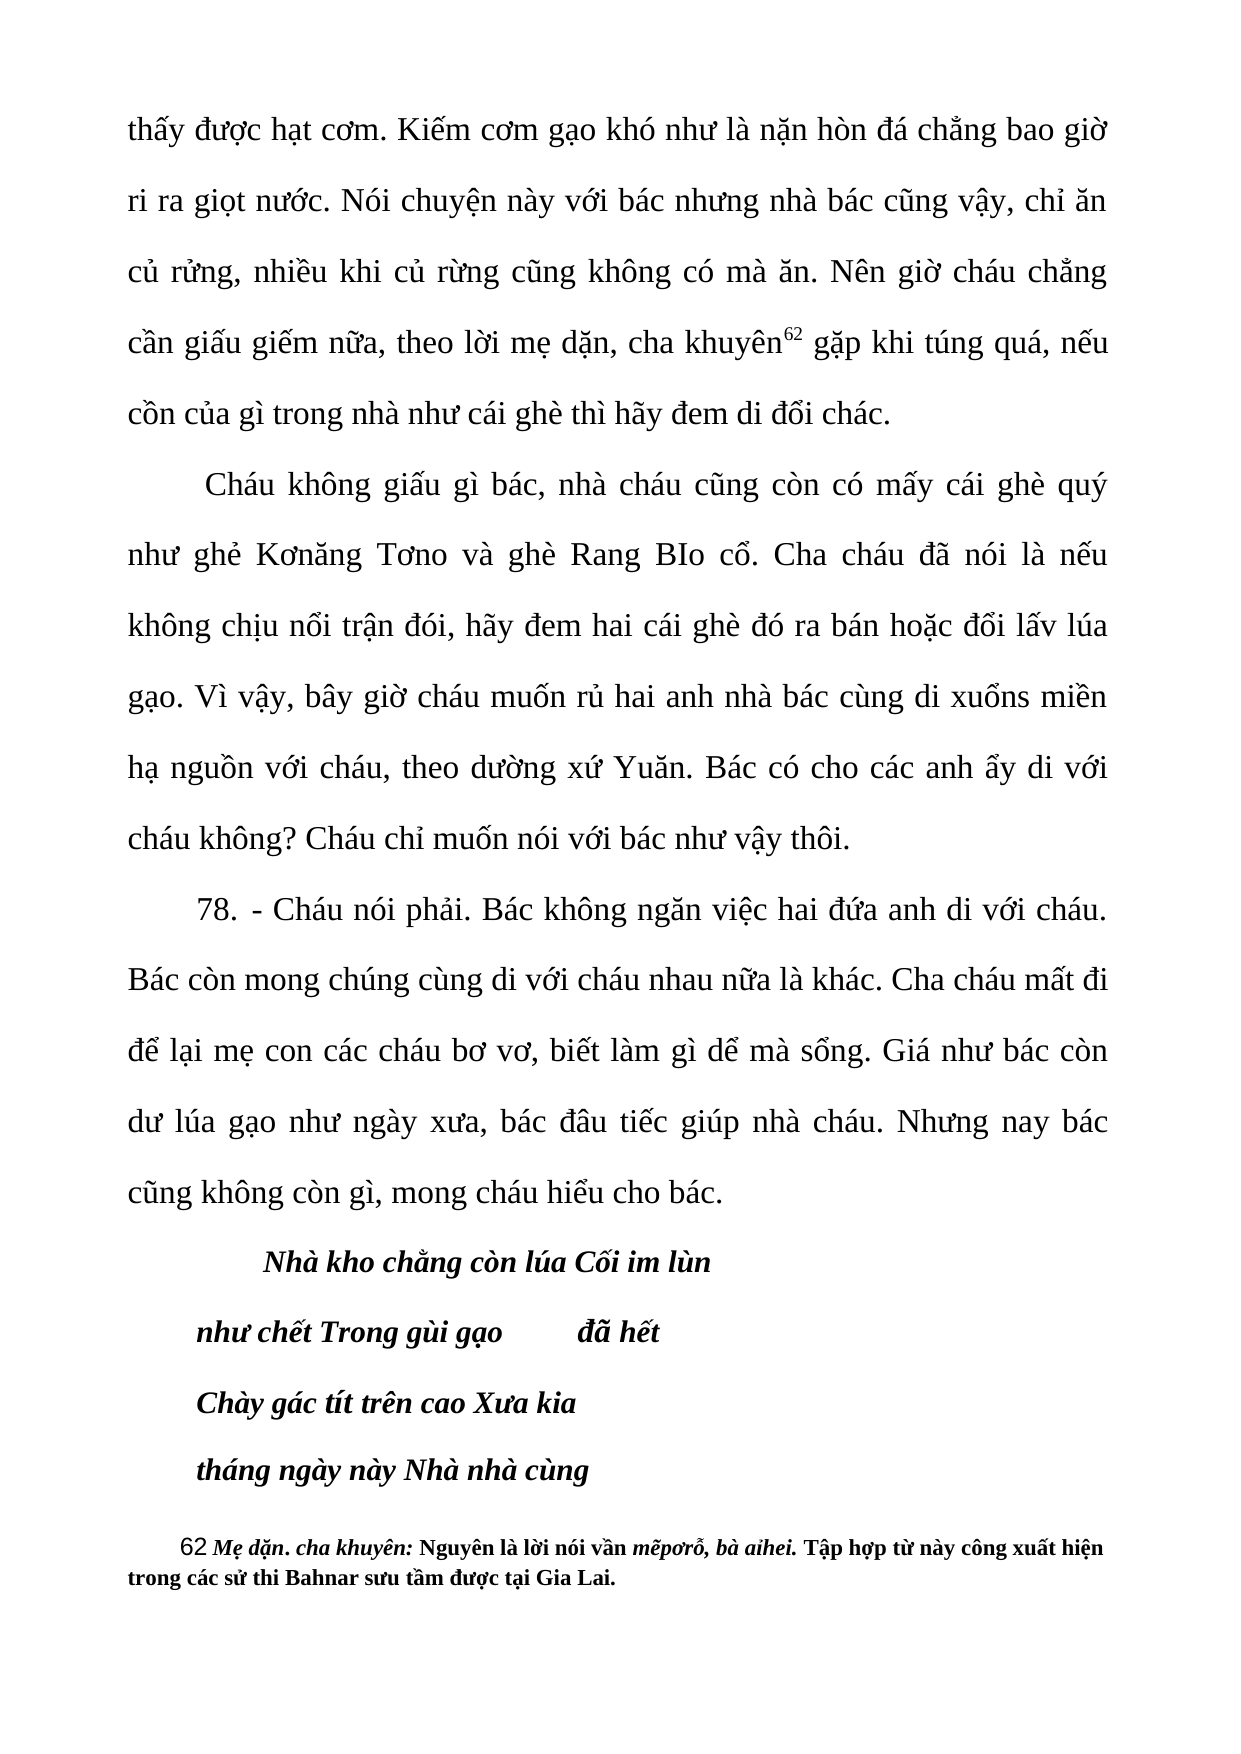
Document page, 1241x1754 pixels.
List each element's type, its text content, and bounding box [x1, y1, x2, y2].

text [196, 1382, 619, 1487]
list - Cháu nói phải. Bác không ngăn việc hai đứa anh di với cháu. Bác còn mong chúng cùng di với cháu nhau nữa là khác. Cha cháu mất đi để lại mẹ con các cháu bơ vơ, biết làm gì dể mà sổng. Giá như bác còn dư lúa gạo như ngày xưa, bác đâu tiếc giúp nhà cháu. Nhưng nay bác cũng không còn gì, mong cháu hiểu cho bác. [127, 889, 1109, 1210]
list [127, 109, 1109, 431]
text Cháu không giấu gì bác, nhà cháu cũng còn có mấy cái ghè quý như ghẻ Kơnăng Tơno và ghè Rang BIo cổ. Cha cháu đã nói là nếu không chịu nổi trận đói, hãy đem hai cái ghè đó ra bán hoặc đổi lấv lúa gạo. Vì vậy, bây giờ cháu muốn rủ hai anh nhà bác cùng di xuổns miền hạ nguồn với cháu, theo dường xứ Yuăn. Bác có cho các anh ẩy di với cháu không? Cháu chỉ muốn nói với bác như vậy thôi. [127, 464, 1109, 856]
text Nhà kho chằng còn lúa Cối im lùn như chết Trong gùi gạo đã hết [196, 1243, 719, 1350]
